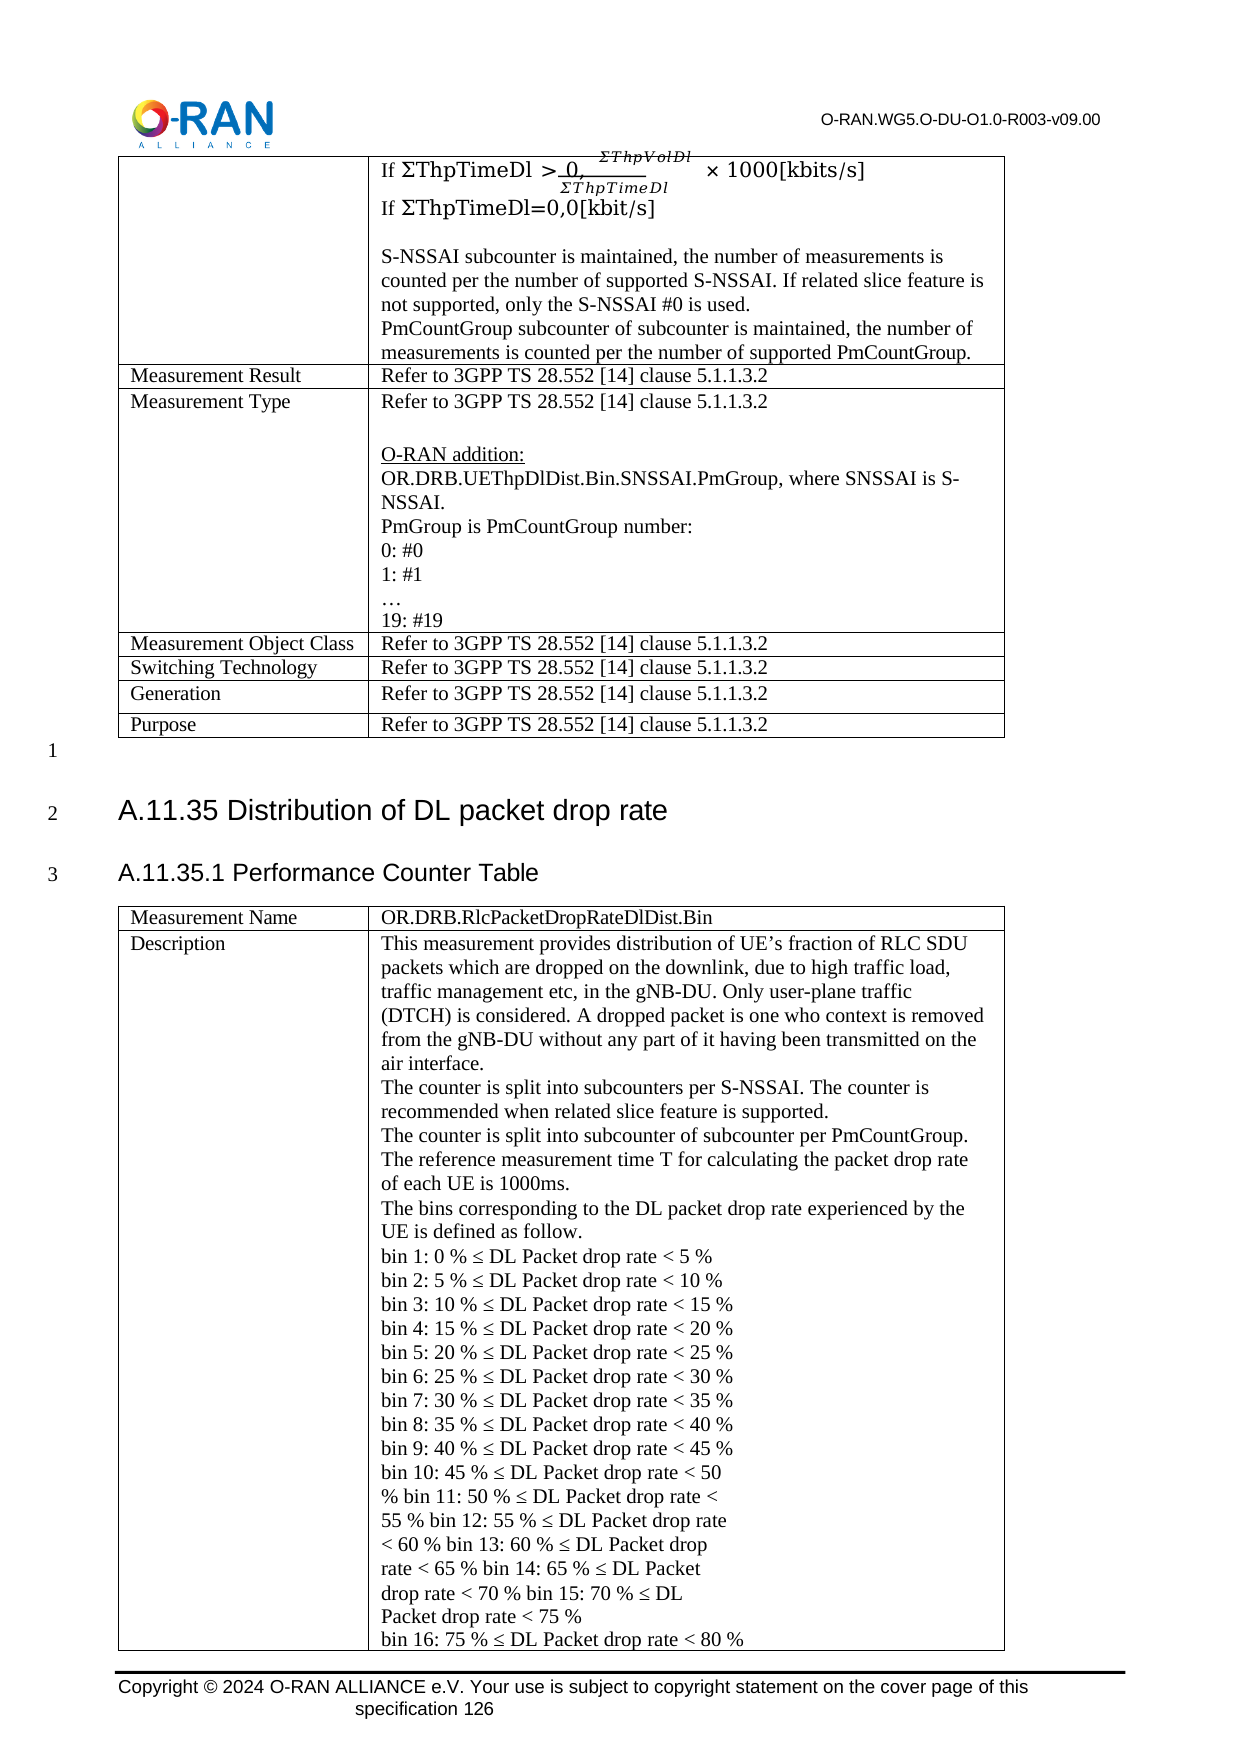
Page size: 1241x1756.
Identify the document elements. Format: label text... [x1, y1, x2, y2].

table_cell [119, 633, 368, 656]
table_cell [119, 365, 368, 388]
text 1 [47, 738, 1215, 762]
picture [130, 98, 274, 150]
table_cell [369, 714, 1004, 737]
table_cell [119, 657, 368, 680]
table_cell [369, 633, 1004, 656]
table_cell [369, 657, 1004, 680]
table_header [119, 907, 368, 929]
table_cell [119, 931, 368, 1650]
subtitle A.11.35 Distribution of DL packet drop rate [47, 793, 1215, 827]
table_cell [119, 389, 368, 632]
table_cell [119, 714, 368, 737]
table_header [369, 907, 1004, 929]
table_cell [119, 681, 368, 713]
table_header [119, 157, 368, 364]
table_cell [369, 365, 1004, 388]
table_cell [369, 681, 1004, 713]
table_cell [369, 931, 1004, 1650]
subtitle A.11.35.1 Performance Counter Table [47, 858, 1215, 887]
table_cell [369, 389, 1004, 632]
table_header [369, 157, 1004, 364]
